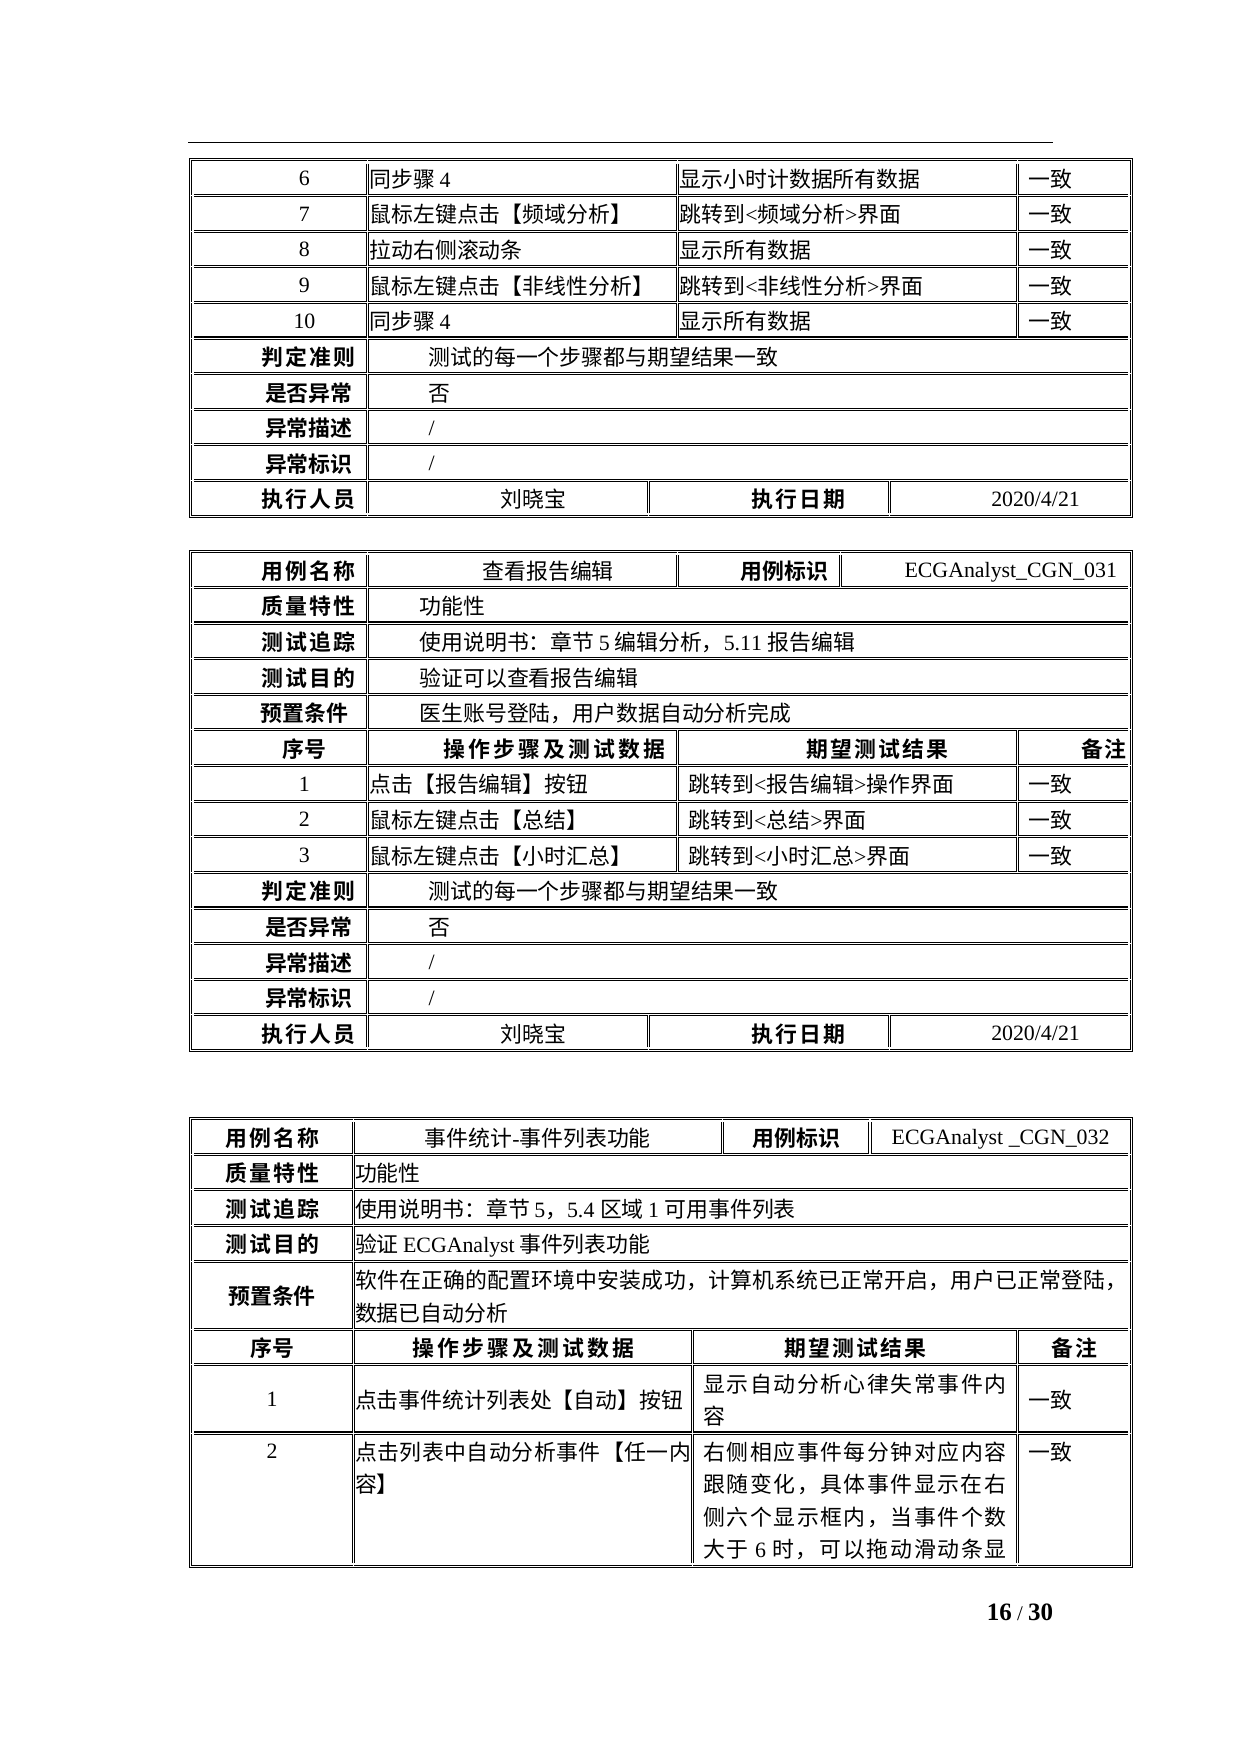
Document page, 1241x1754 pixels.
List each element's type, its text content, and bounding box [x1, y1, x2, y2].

table_cell 2020/4/21 [890, 479, 1131, 514]
table_cell 一致 [1018, 194, 1131, 229]
table_cell 异常描述 [191, 942, 368, 978]
table_cell 使用说明书：章节5编辑分析，5.11 报告编辑 [369, 621, 1130, 657]
table_cell 操作步骤及测试数据 [369, 731, 676, 764]
table_cell 测试追踪 [192, 621, 366, 657]
table_cell 是否异常 [191, 372, 368, 408]
table_cell 跳转到<总结>界面 [679, 803, 1016, 835]
table_cell 使用说明书：章节5，5.4 区域1 可用事件列表 [353, 1188, 1131, 1224]
table_cell / [368, 942, 1131, 978]
table_cell 跳转到<小时汇总>界面 [679, 838, 1016, 871]
table_cell 异常标识 [191, 443, 368, 479]
table_cell 测试的每一个步骤都与期望结果一致 [369, 336, 1130, 372]
table_cell 序号 [191, 728, 368, 764]
table_cell 1 [191, 764, 368, 799]
table_header 用例标识 [722, 1118, 870, 1153]
table_cell 跳转到<报告编辑>操作界面 [679, 767, 1016, 799]
table_cell 测试目的 [191, 1224, 353, 1259]
table_cell 期望测试结果 [694, 1331, 1016, 1363]
table_header 查看报告编辑 [368, 551, 678, 586]
table_cell 测试追踪 [191, 1188, 353, 1224]
table_cell 一致 [1019, 301, 1130, 336]
table_cell 否 [369, 906, 1130, 942]
table_cell 一致 [1018, 265, 1131, 301]
table_cell 执行日期 [648, 1016, 889, 1049]
table_cell / [369, 408, 1130, 443]
table_cell 备注 [1018, 728, 1131, 764]
table_cell 跳转到<频域分析>界面 [679, 197, 1016, 229]
table_cell 鼠标左键点击【小时汇总】 [369, 838, 676, 871]
table_cell 显示小时计数据所有数据 [678, 161, 1017, 194]
table_cell 9 [191, 265, 368, 301]
table_header 用例名称 [192, 1120, 353, 1153]
table_cell 拉动右侧滚动条 [369, 233, 676, 265]
table_cell 异常标识 [192, 978, 366, 1013]
table_cell 一致 [1018, 1363, 1131, 1431]
table_cell 验证ECGAnalyst事件列表功能 [353, 1224, 1131, 1259]
table_cell 测试目的 [191, 657, 368, 693]
table_cell 预置条件 [192, 1260, 352, 1328]
table_cell 点击列表中自动分析事件【任一内容】 [353, 1431, 693, 1564]
table_cell 判定准则 [192, 871, 366, 906]
table_cell 2020/4/21 [890, 1013, 1131, 1049]
table_cell 预置条件 [192, 693, 366, 728]
table_cell 鼠标左键点击【频域分析】 [369, 197, 676, 229]
table_cell 同步骤4 [368, 159, 678, 194]
table_cell 跳转到<非线性分析>界面 [679, 268, 1016, 301]
table_cell 一致 [1019, 230, 1130, 265]
table_header ECGAnalyst_CGN_031 [840, 553, 1130, 586]
table_cell 显示所有数据 [679, 233, 1016, 265]
table_cell 执行人员 [191, 479, 368, 514]
table_cell 点击【报告编辑】按钮 [369, 767, 676, 799]
table_cell 一致 [1019, 800, 1130, 835]
table_cell 执行人员 [191, 1013, 368, 1049]
table_cell / [368, 443, 1131, 479]
table_cell 2 [192, 800, 366, 835]
table_cell 刘晓宝 [368, 1016, 648, 1049]
table_cell 同步骤4 [369, 304, 676, 336]
table_cell 功能性 [369, 586, 1130, 621]
table_cell 点击事件统计列表处【自动】按钮 [355, 1366, 691, 1431]
table_cell 7 [191, 194, 368, 229]
table_cell 执行日期 [648, 482, 889, 514]
table_cell 备注 [1019, 1328, 1130, 1363]
table_cell 鼠标左键点击【非线性分析】 [369, 268, 676, 301]
table_cell 一致 [1018, 161, 1130, 194]
table_cell 质量特性 [192, 1153, 352, 1188]
table_cell 3 [191, 835, 368, 871]
table_cell 2 [192, 1431, 353, 1564]
table_cell 功能性 [355, 1153, 1130, 1188]
table_cell 刘晓宝 [368, 482, 648, 514]
table_cell 一致 [1018, 764, 1131, 799]
table_header 用例名称 [191, 551, 368, 586]
table_header 用例标识 [678, 553, 840, 586]
table_cell 一致 [1018, 1431, 1130, 1564]
table_cell 8 [192, 230, 366, 265]
table_cell 鼠标左键点击【总结】 [369, 803, 676, 835]
table_cell 测试的每一个步骤都与期望结果一致 [369, 871, 1130, 906]
table_cell 验证可以查看报告编辑 [368, 657, 1131, 693]
table_cell 6 [191, 159, 368, 194]
table_cell 软件在正确的配置环境中安装成功，计算机系统已正常开启，用户已正常登陆，数据已自动分析 [355, 1260, 1130, 1328]
table_cell 否 [368, 372, 1131, 408]
table_cell 判定准则 [192, 336, 366, 372]
table_cell 10 [192, 301, 366, 336]
table_cell 是否异常 [192, 906, 366, 942]
table_cell 异常描述 [192, 408, 366, 443]
table_cell 显示自动分析心律失常事件内容 [694, 1366, 1016, 1431]
table_cell 质量特性 [192, 586, 366, 621]
table_header ECGAnalyst _CGN_032 [870, 1120, 1130, 1153]
table_header 事件统计-事件列表功能 [353, 1120, 722, 1153]
table_cell 显示所有数据 [679, 304, 1016, 336]
table_cell 操作步骤及测试数据 [355, 1331, 691, 1363]
table_cell 医生账号登陆，用户数据自动分析完成 [369, 693, 1130, 728]
table_cell 1 [191, 1363, 353, 1431]
table_cell 期望测试结果 [679, 731, 1016, 764]
table_cell 序号 [192, 1328, 352, 1363]
table_cell / [369, 978, 1130, 1013]
table_cell 一致 [1018, 835, 1131, 871]
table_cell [693, 1435, 1017, 1564]
